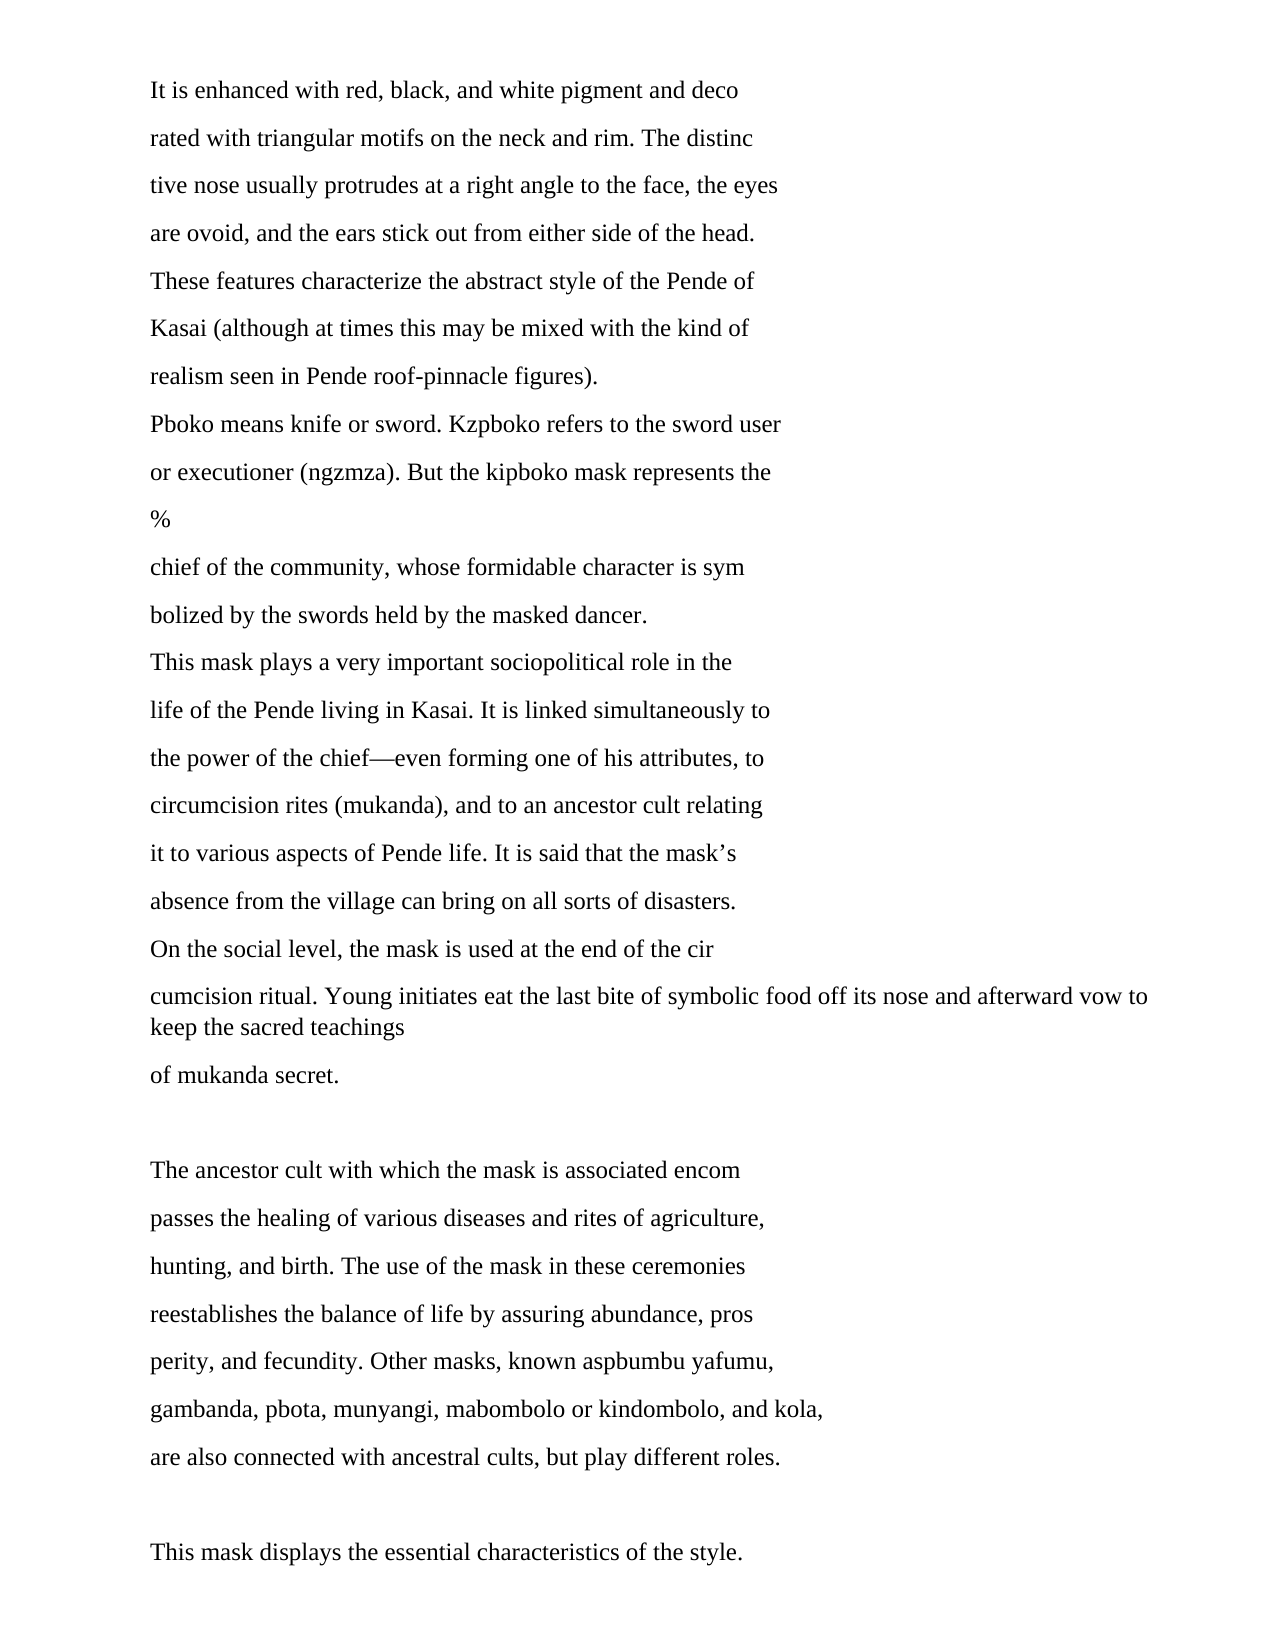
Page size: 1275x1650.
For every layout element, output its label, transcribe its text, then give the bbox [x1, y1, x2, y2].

text On the social level, the mask is used at the end of the cir [150, 934, 1200, 962]
text are also connected with ancestral cults, but play different roles. [150, 1442, 1200, 1471]
text Kasai (although at times this may be mixed with the kind of [150, 313, 1200, 342]
text or executioner (ngzmza). But the kipboko mask represents the [150, 457, 1200, 485]
text This mask displays the essential characteristics of the style. [150, 1537, 1200, 1566]
text are ovoid, and the ears stick out from either side of the head. [150, 218, 1200, 247]
text bolized by the swords held by the masked dancer. [150, 600, 1200, 628]
text chief of the community, whose formidable character is sym [150, 552, 1200, 581]
text of mukanda secret. [150, 1060, 1200, 1089]
text circumcision rites (mukanda), and to an ancestor cult relating [150, 791, 1200, 819]
text cumcision ritual. Young initiates eat the last bite of symbolic food off its nose and afterward vow to keep the sacred teachings [150, 981, 1200, 1041]
text It is enhanced with red, black, and white pigment and deco [150, 75, 1200, 104]
text rated with triangular motifs on the neck and rim. The distinc [150, 123, 1200, 151]
text This mask plays a very important sociopolitical role in the [150, 647, 1200, 676]
text it to various aspects of Pende life. It is said that the mask’s [150, 838, 1200, 867]
text % [150, 504, 1200, 533]
text life of the Pende living in Kasai. It is linked simultaneously to [150, 695, 1200, 724]
text gambanda, pbota, munyangi, mabombolo or kindombolo, and kola, [150, 1394, 1200, 1423]
text hunting, and birth. The use of the mask in these ceremonies [150, 1251, 1200, 1280]
text realism seen in Pende roof-pinnacle figures). [150, 361, 1200, 390]
text reestablishes the balance of life by assuring abundance, pros [150, 1299, 1200, 1327]
text absence from the village can bring on all sorts of disasters. [150, 886, 1200, 915]
text These features characterize the abstract style of the Pende of [150, 266, 1200, 294]
text the power of the chief—even forming one of his attributes, to [150, 743, 1200, 772]
text tive nose usually protrudes at a right angle to the face, the eyes [150, 170, 1200, 199]
text passes the healing of various diseases and rites of agriculture, [150, 1203, 1200, 1232]
text Pboko means knife or sword. Kzpboko refers to the sword user [150, 409, 1200, 438]
text perity, and fecundity. Other masks, known aspbumbu yafumu, [150, 1346, 1200, 1375]
text The ancestor cult with which the mask is associated encom [150, 1156, 1200, 1184]
